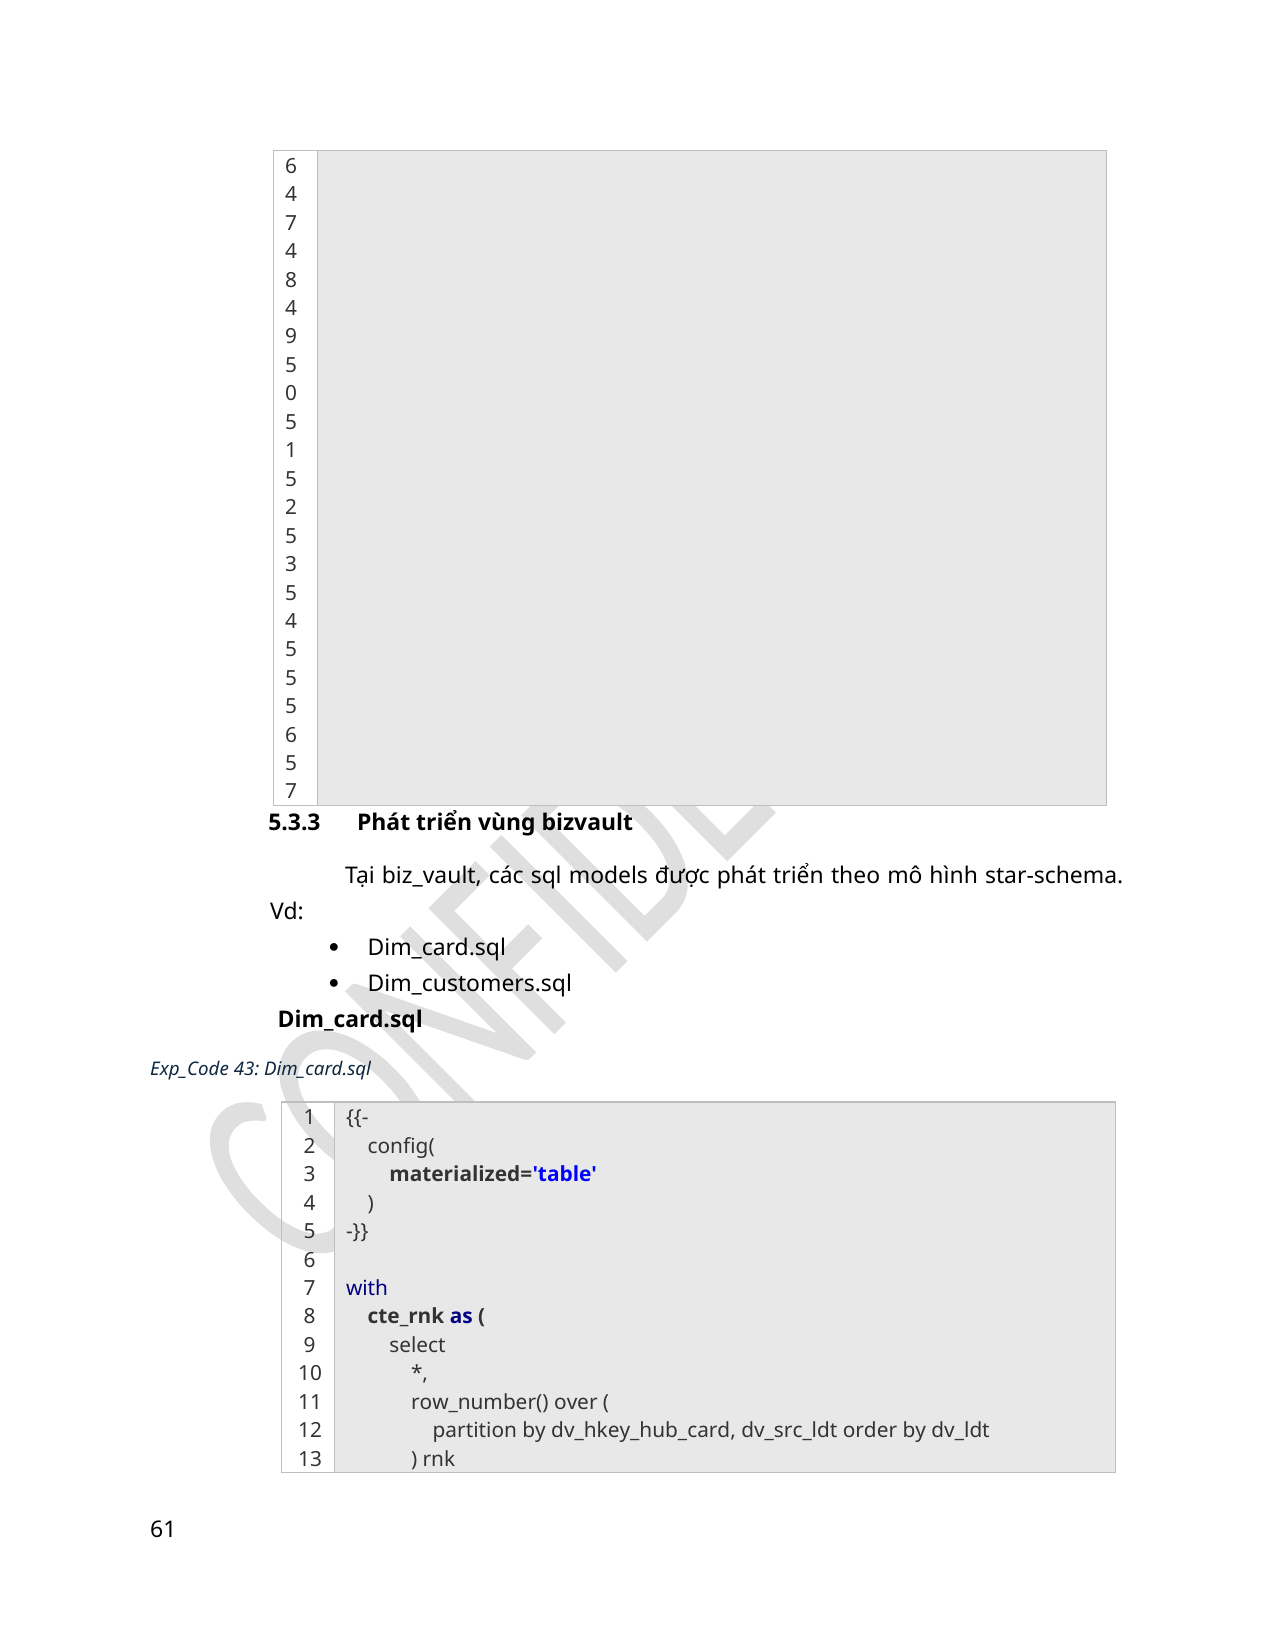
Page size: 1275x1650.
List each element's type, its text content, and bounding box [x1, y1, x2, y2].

text Exp_Code 43: Dim_card.sql [150, 1055, 1125, 1081]
text Phát triển vùng bizvault [268, 806, 1125, 837]
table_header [335, 1103, 1115, 1472]
text Tại biz_vault, các sql models được phát triển theo mô hình star-schema. Vd: [270, 859, 1125, 926]
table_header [274, 151, 317, 805]
text Dim_card.sql [330, 931, 1125, 962]
text Dim_card.sql [277, 1002, 1125, 1034]
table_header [318, 151, 1106, 805]
text Dim_customers.sql [330, 967, 1125, 998]
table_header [282, 1103, 334, 1472]
